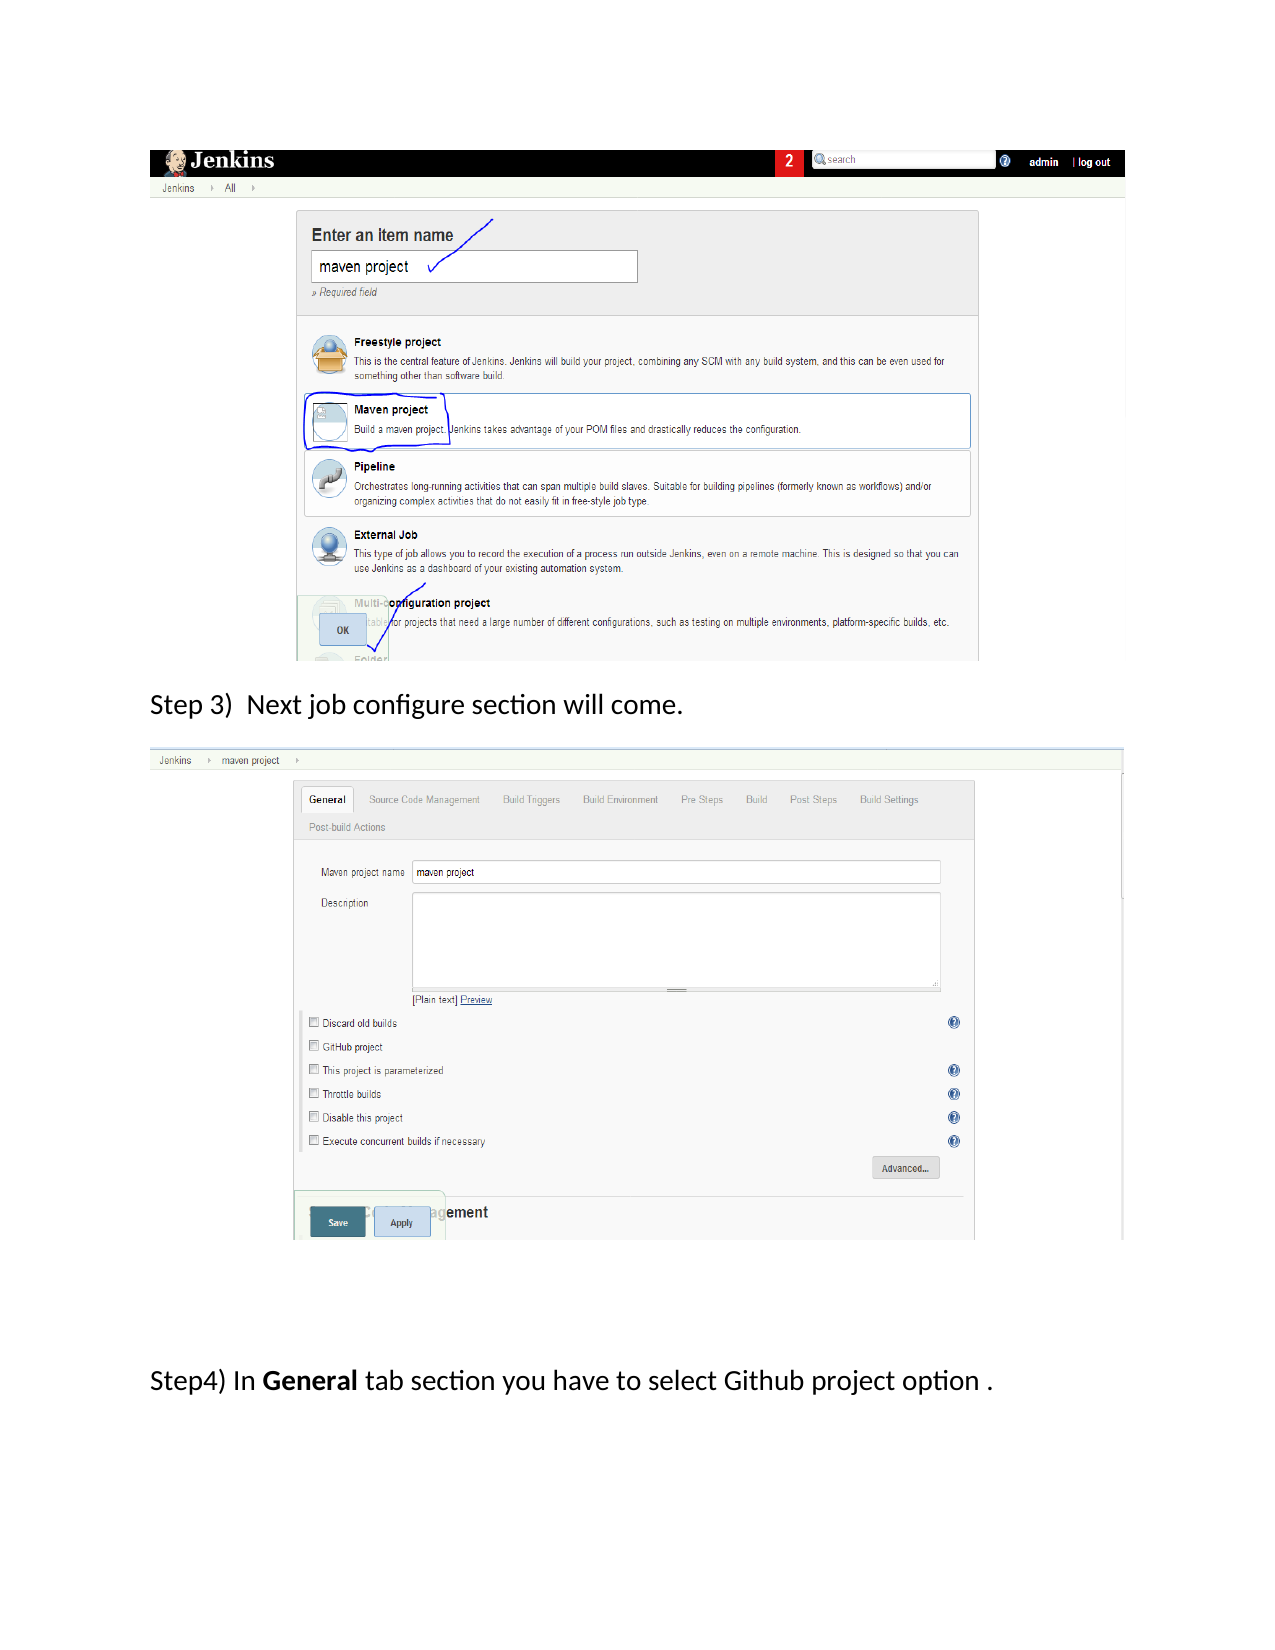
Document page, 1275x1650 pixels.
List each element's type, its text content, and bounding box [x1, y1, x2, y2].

text Step 3) Next job configure section will come. [150, 686, 1125, 722]
picture [150, 150, 1125, 661]
picture [150, 747, 1124, 1240]
text Step4) In General tab section you have to select Github project option . [150, 1362, 1125, 1397]
